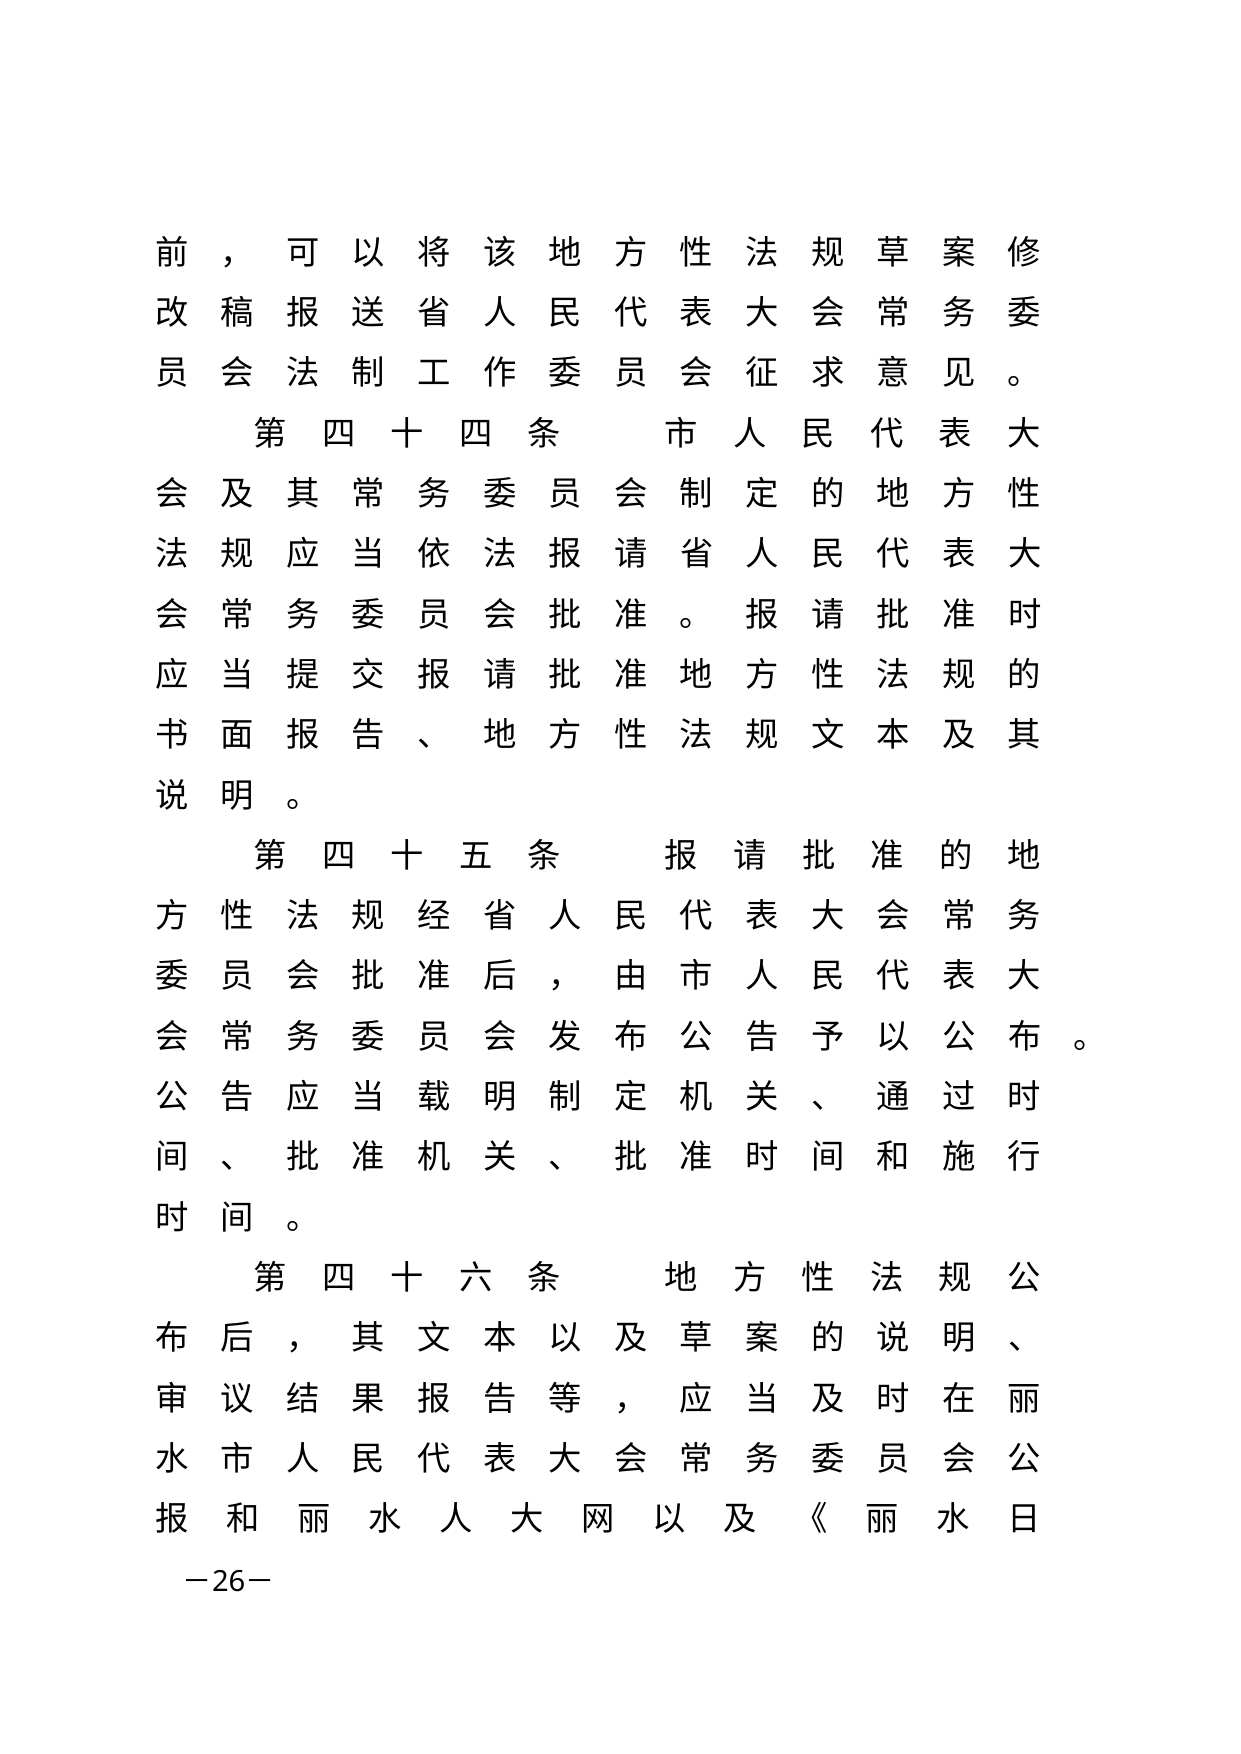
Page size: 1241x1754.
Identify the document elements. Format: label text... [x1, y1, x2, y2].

text 第四十六条 地方性法规公布后，其文本以及草案的说明、审议结果报告等，应当及时在丽水市人民代表大会常务委员会公报和丽水人大网以及《丽水日报》上全文刊载。 [155, 1245, 1073, 1546]
text 第四十五条 报请批准的地方性法规经省人民代表大会常务委员会批准后，由市人民代表大会常务委员会发布公告予以公布。公告应当载明制定机关、通过时间、批准机关、批准时间和施行时间。 [155, 823, 1073, 1245]
text 第四十三条 市人民代表大会及其常务委员会在拟举行会议审议表决地方性法规草案三十日前，可以将该地方性法规草案修改稿报送省人民代表大会常务委员会法制工作委员会征求意见。 [155, 219, 1073, 400]
text 第四十四条 市人民代表大会及其常务委员会制定的地方性法规应当依法报请省人民代表大会常务委员会批准。报请批准时应当提交报请批准地方性法规的书面报告、地方性法规文本及其说明。 [155, 400, 1073, 823]
